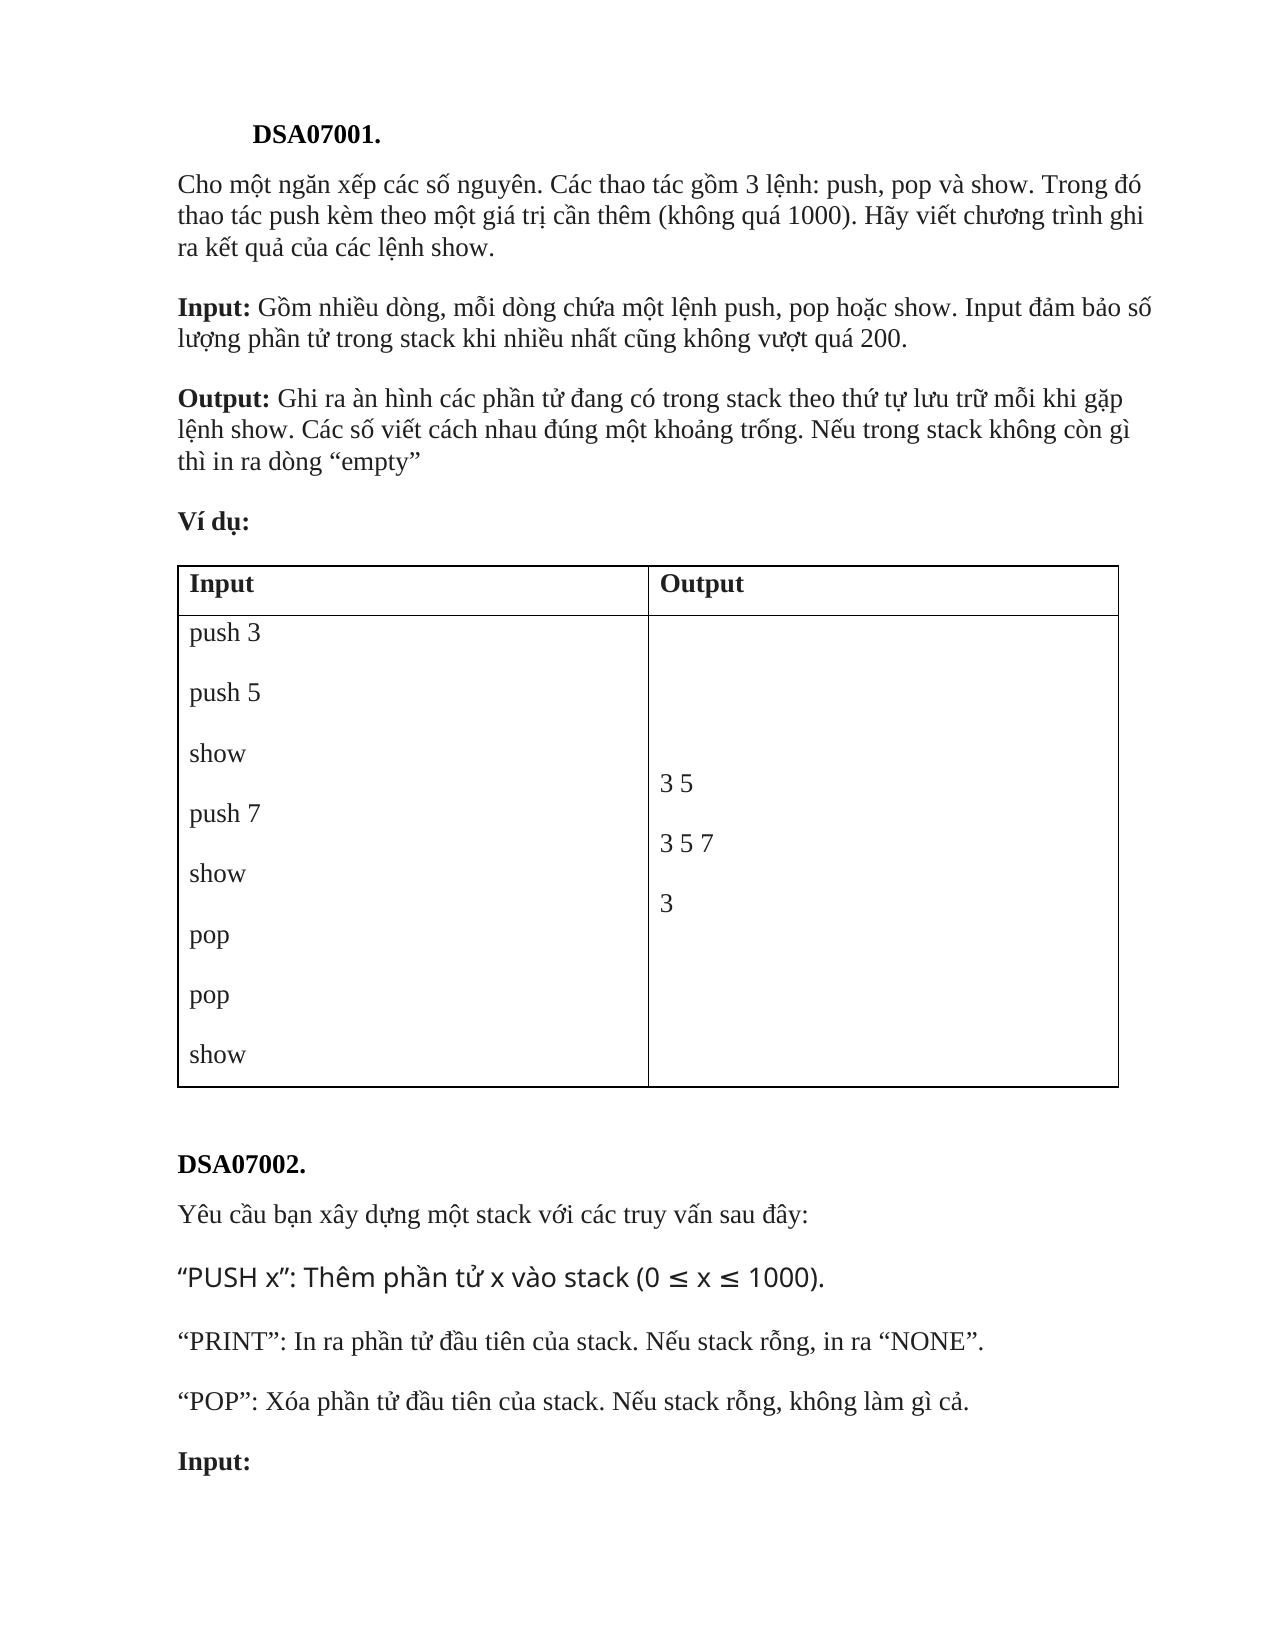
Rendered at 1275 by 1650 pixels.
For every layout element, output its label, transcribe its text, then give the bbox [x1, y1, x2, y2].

text Ví dụ: [177, 505, 1157, 536]
text “POP”: Xóa phần tử đầu tiên của stack. Nếu stack rỗng, không làm gì cả. [177, 1385, 1157, 1416]
text “PRINT”: In ra phần tử đầu tiên của stack. Nếu stack rỗng, in ra “NONE”. [177, 1325, 1157, 1356]
text Cho một ngăn xếp các số nguyên. Các thao tác gồm 3 lệnh: push, pop và show. Trong đó thao tác push kèm theo một giá trị cần thêm (không quá 1000). Hãy viết chương trình ghi ra kết quả của các lệnh show. [177, 168, 1157, 262]
table_cell push 3 push 5 show push 7 show pop pop show [179, 616, 648, 1086]
table_header Output [649, 567, 1118, 615]
text Yêu cầu bạn xây dựng một stack với các truy vấn sau đây: [177, 1198, 1157, 1229]
text Input: [177, 1445, 1157, 1476]
table_cell 3 5 3 5 7 3 [649, 616, 1118, 1086]
text Output: Ghi ra àn hình các phần tử đang có trong stack theo thứ tự lưu trữ mỗi khi gặp lệnh show. Các số viết cách nhau đúng một khoảng trống. Nếu trong stack không còn gì thì in ra dòng “empty” [177, 382, 1157, 476]
text DSA07001. [177, 118, 1157, 149]
text DSA07002. [177, 1148, 1157, 1179]
table_header Input [179, 567, 648, 615]
text Input: Gồm nhiều dòng, mỗi dòng chứa một lệnh push, pop hoặc show. Input đảm bảo số lượng phần tử trong stack khi nhiều nhất cũng không vượt quá 200. [177, 291, 1157, 353]
